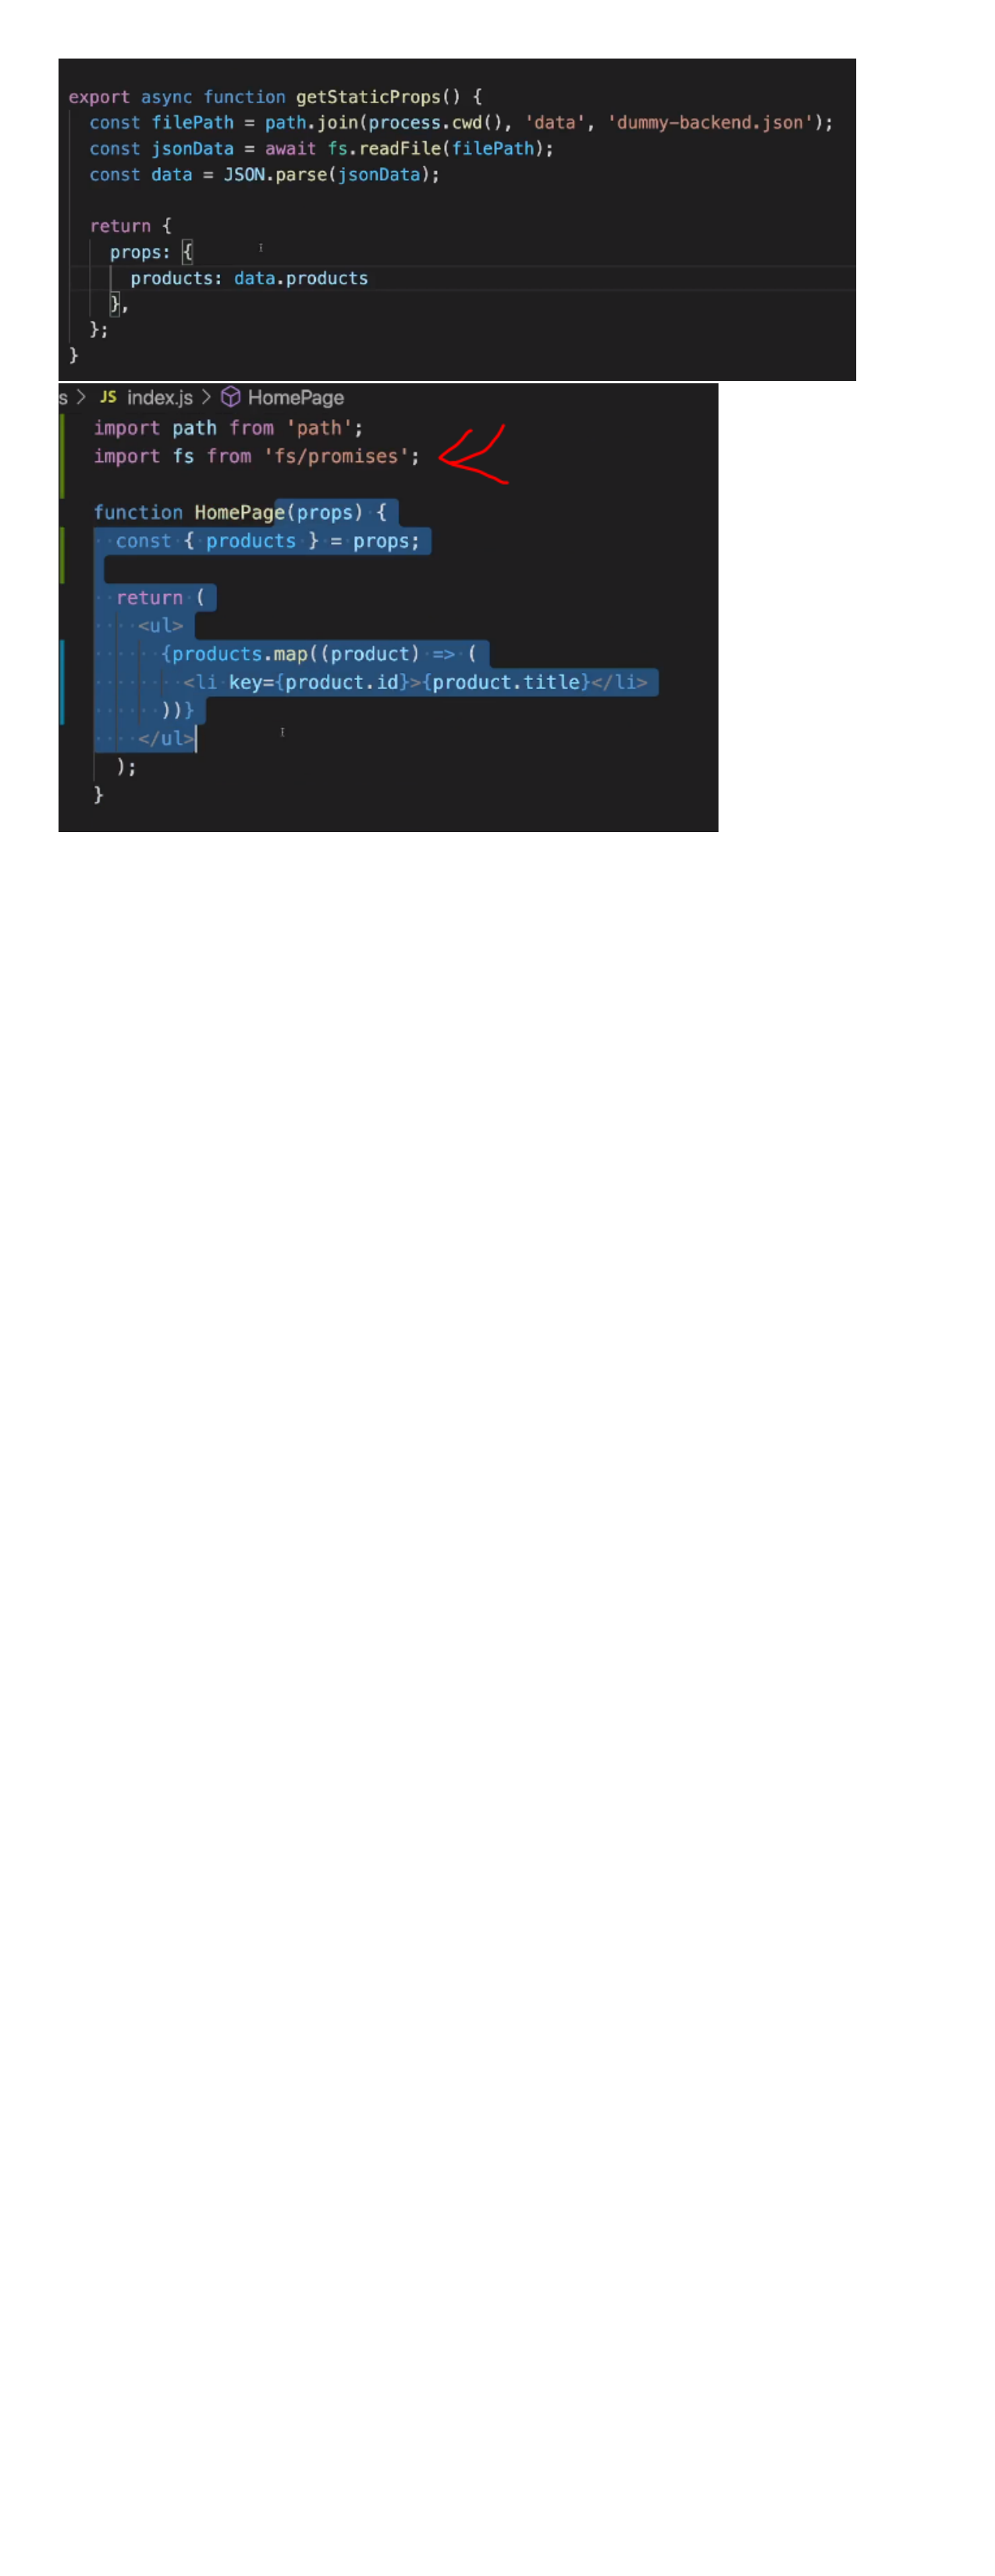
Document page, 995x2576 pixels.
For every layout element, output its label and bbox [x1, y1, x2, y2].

picture [59, 59, 857, 381]
picture [59, 383, 719, 832]
